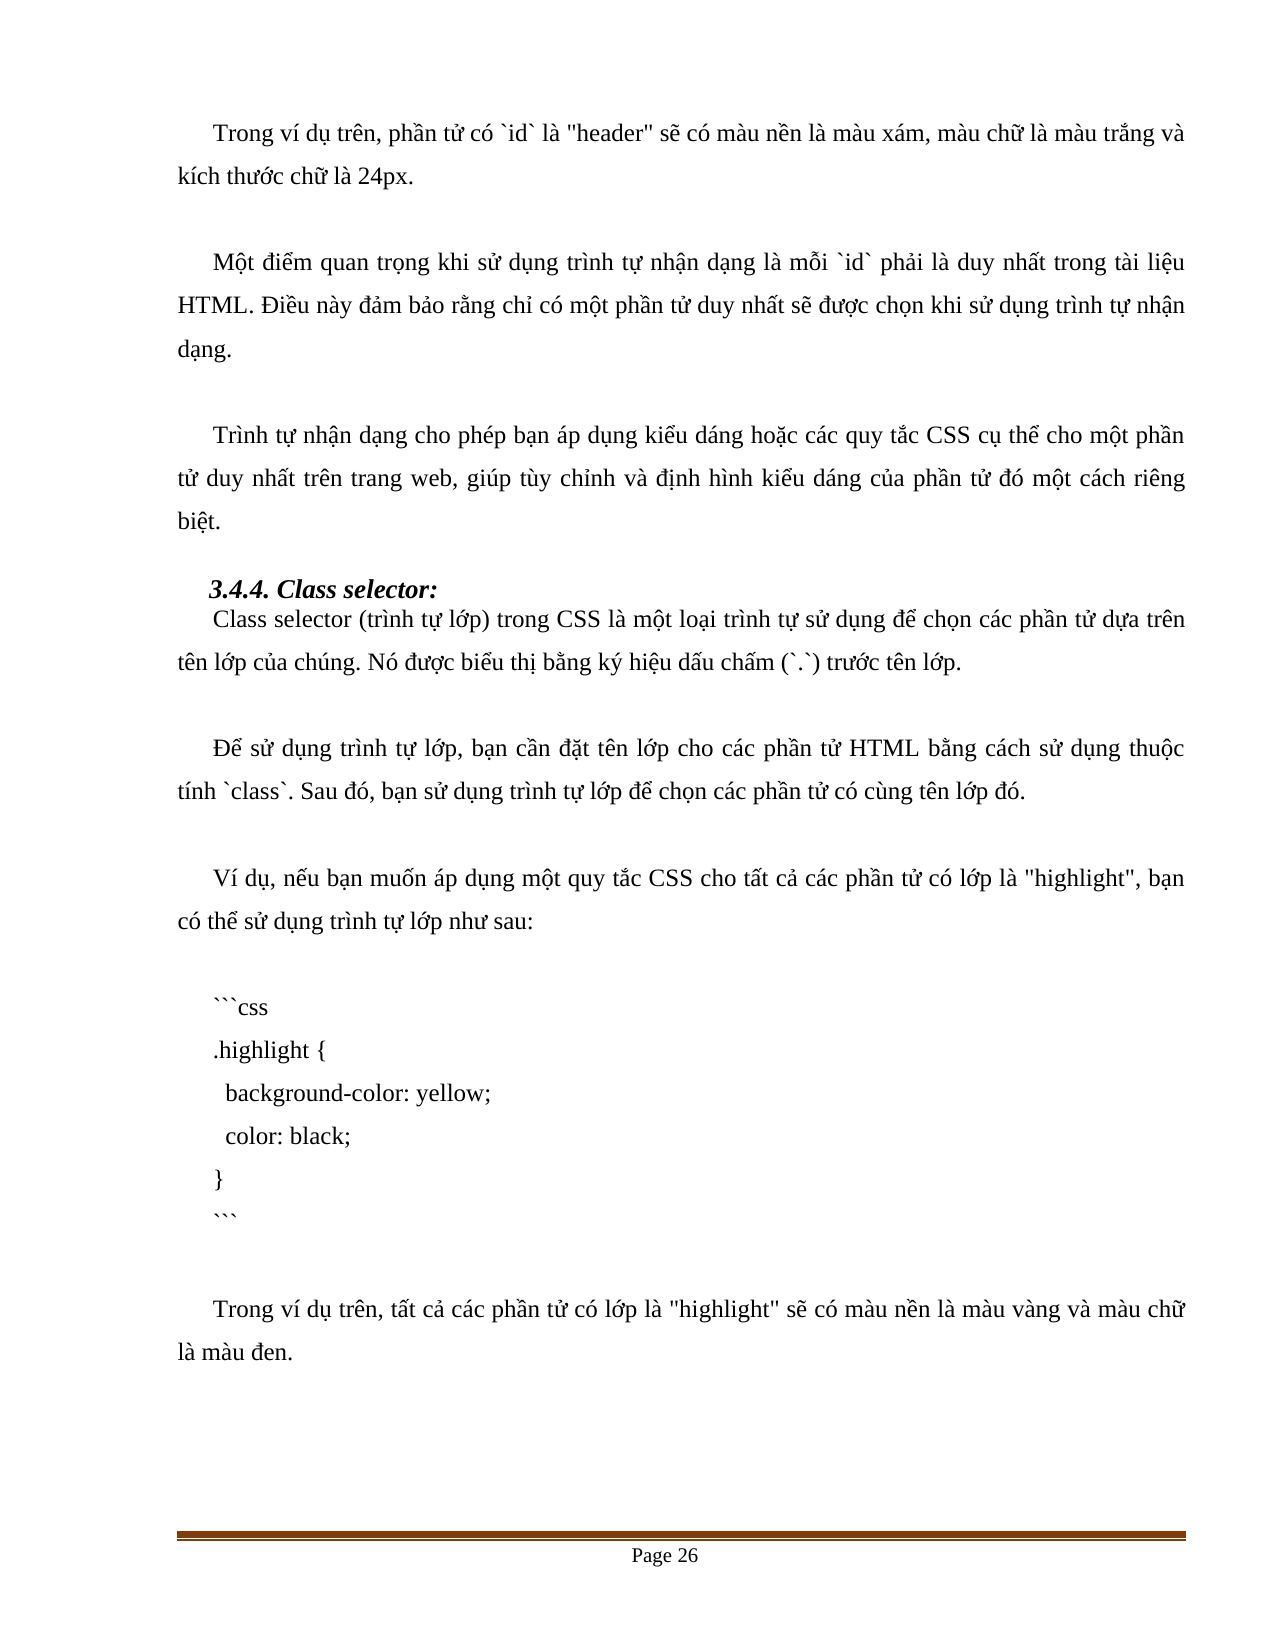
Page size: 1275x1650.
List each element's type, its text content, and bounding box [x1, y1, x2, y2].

text background-color: yellow; [177, 1078, 1186, 1107]
text ```css [177, 992, 1186, 1021]
text Class selector (trình tự lớp) trong CSS là một loại trình tự sử dụng để chọn các phần tử dựa trên tên lớp của chúng. Nó được biểu thị bằng ký hiệu dấu chấm (`.`) trước tên lớp. [177, 604, 1186, 676]
text color: black; [177, 1121, 1186, 1150]
text ``` [177, 1208, 1186, 1236]
text } [177, 1164, 1186, 1193]
text Một điểm quan trọng khi sử dụng trình tự nhận dạng là mỗi `id` phải là duy nhất trong tài liệu HTML. Điều này đảm bảo rằng chỉ có một phần tử duy nhất sẽ được chọn khi sử dụng trình tự nhận dạng. [177, 247, 1186, 362]
subtitle 3.4.4. Class selector: [209, 573, 1186, 604]
text .highlight { [177, 1035, 1186, 1064]
text Trong ví dụ trên, phần tử có `id` là "header" sẽ có màu nền là màu xám, màu chữ là màu trắng và kích thước chữ là 24px. [177, 118, 1186, 190]
text Ví dụ, nếu bạn muốn áp dụng một quy tắc CSS cho tất cả các phần tử có lớp là "highlight", bạn có thể sử dụng trình tự lớp như sau: [177, 863, 1186, 934]
text Trình tự nhận dạng cho phép bạn áp dụng kiểu dáng hoặc các quy tắc CSS cụ thể cho một phần tử duy nhất trên trang web, giúp tùy chỉnh và định hình kiểu dáng của phần tử đó một cách riêng biệt. [177, 420, 1186, 535]
text Để sử dụng trình tự lớp, bạn cần đặt tên lớp cho các phần tử HTML bằng cách sử dụng thuộc tính `class`. Sau đó, bạn sử dụng trình tự lớp để chọn các phần tử có cùng tên lớp đó. [177, 733, 1186, 805]
text Trong ví dụ trên, tất cả các phần tử có lớp là "highlight" sẽ có màu nền là màu vàng và màu chữ là màu đen. [177, 1294, 1186, 1366]
